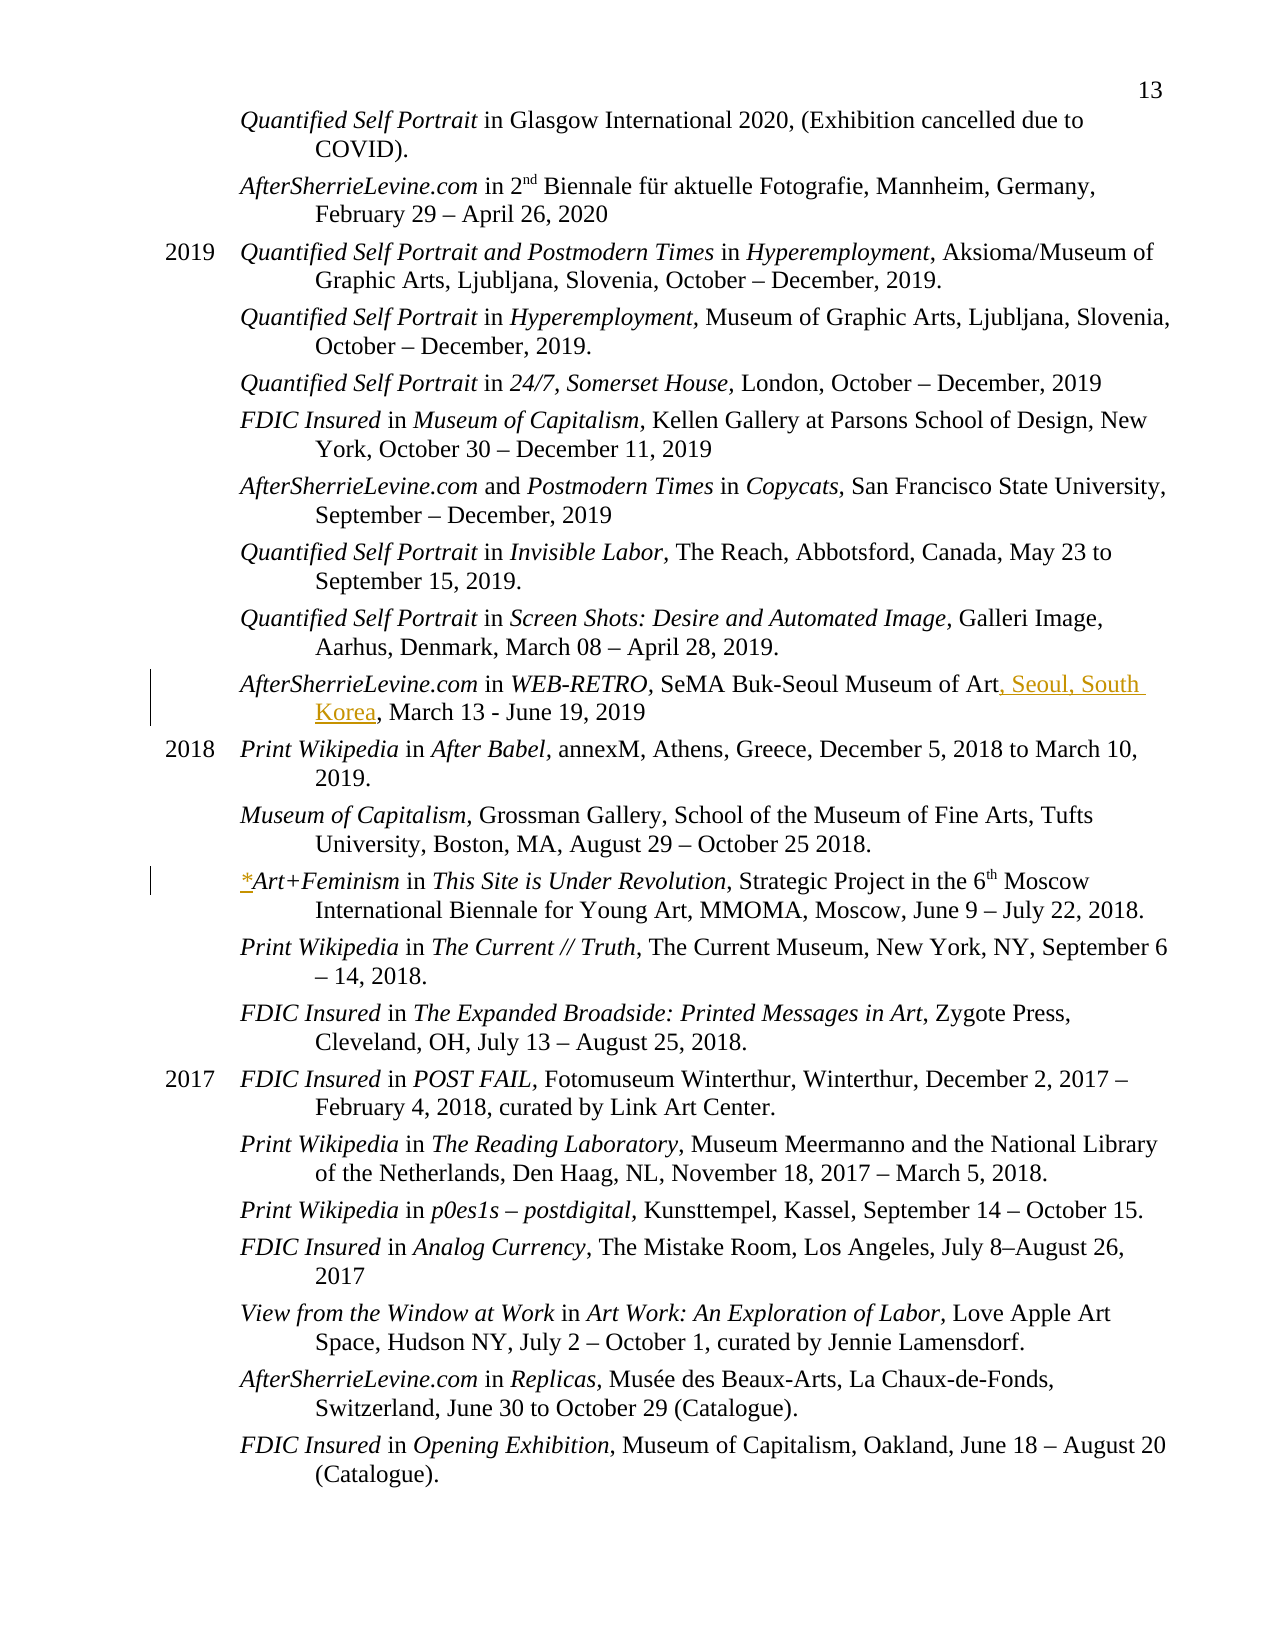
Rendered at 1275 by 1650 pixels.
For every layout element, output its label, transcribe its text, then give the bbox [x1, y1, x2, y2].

text Art+Feminism in This Site is Under Revolution, Strategic Project in the 6th Moscow International Biennale for Young Art, MMOMA, Moscow, June 9 – July 22, 2018. [165, 866, 1177, 924]
text Quantified Self Portrait in Screen Shots: Desire and Automated Image, Galleri Image, Aarhus, Denmark, March 08 – April 28, 2019. [165, 603, 1177, 660]
text Print Wikipedia in p0es1s – postdigital, Kunsttempel, Kassel, September 14 – October 15. [165, 1195, 1177, 1224]
text FDIC Insured in Opening Exhibition, Museum of Capitalism, Oakland, June 18 – August 20 (Catalogue). [165, 1430, 1177, 1487]
text 2019 Quantified Self Portrait and Postmodern Times in Hyperemployment, Aksioma/Museum of Graphic Arts, Ljubljana, Slovenia, October – December, 2019. [165, 237, 1177, 294]
text View from the Window at Work in Art Work: An Exploration of Labor, Love Apple Art Space, Hudson NY, July 2 – October 1, curated by Jennie Lamensdorf. [165, 1298, 1177, 1356]
text Quantified Self Portrait in Hyperemployment, Museum of Graphic Arts, Ljubljana, Slovenia, October – December, 2019. [165, 302, 1177, 360]
text Quantified Self Portrait in Glasgow International 2020, (Exhibition cancelled due to COVID). [165, 105, 1177, 162]
text Quantified Self Portrait in Invisible Labor, The Reach, Abbotsford, Canada, May 23 to September 15, 2019. [165, 537, 1177, 594]
text FDIC Insured in The Expanded Broadside: Printed Messages in Art, Zygote Press, Cleveland, OH, July 13 – August 25, 2018. [165, 998, 1177, 1055]
text FDIC Insured in Museum of Capitalism, Kellen Gallery at Parsons School of Design, New York, October 30 – December 11, 2019 [165, 405, 1177, 463]
text 2018 Print Wikipedia in After Babel, annexM, Athens, Greece, December 5, 2018 to March 10, 2019. [165, 734, 1177, 792]
text AfterSherrieLevine.com in Replicas, Musée des Beaux-Arts, La Chaux-de-Fonds, Switzerland, June 30 to October 29 (Catalogue). [165, 1364, 1177, 1422]
text 2017 FDIC Insured in POST FAIL, Fotomuseum Winterthur, Winterthur, December 2, 2017 – February 4, 2018, curated by Link Art Center. [165, 1064, 1177, 1121]
text AfterSherrieLevine.com and Postmodern Times in Copycats, San Francisco State University, September – December, 2019 [165, 471, 1177, 529]
text Print Wikipedia in The Current // Truth, The Current Museum, New York, NY, September 6 – 14, 2018. [165, 932, 1177, 989]
text AfterSherrieLevine.com in 2nd Biennale für aktuelle Fotografie, Mannheim, Germany, February 29 – April 26, 2020 [165, 171, 1177, 228]
text Museum of Capitalism, Grossman Gallery, School of the Museum of Fine Arts, Tufts University, Boston, MA, August 29 – October 25 2018. [165, 800, 1177, 858]
text Print Wikipedia in The Reading Laboratory, Museum Meermanno and the National Library of the Netherlands, Den Haag, NL, November 18, 2017 – March 5, 2018. [165, 1129, 1177, 1187]
text AfterSherrieLevine.com in WEB-RETRO, SeMA Buk-Seoul Museum of Art, March 13 - June 19, 2019 [165, 669, 1177, 726]
text Quantified Self Portrait in 24/7, Somerset House, London, October – December, 2019 [165, 368, 1177, 397]
text FDIC Insured in Analog Currency, The Mistake Room, Los Angeles, July 8–August 26, 2017 [165, 1232, 1177, 1290]
